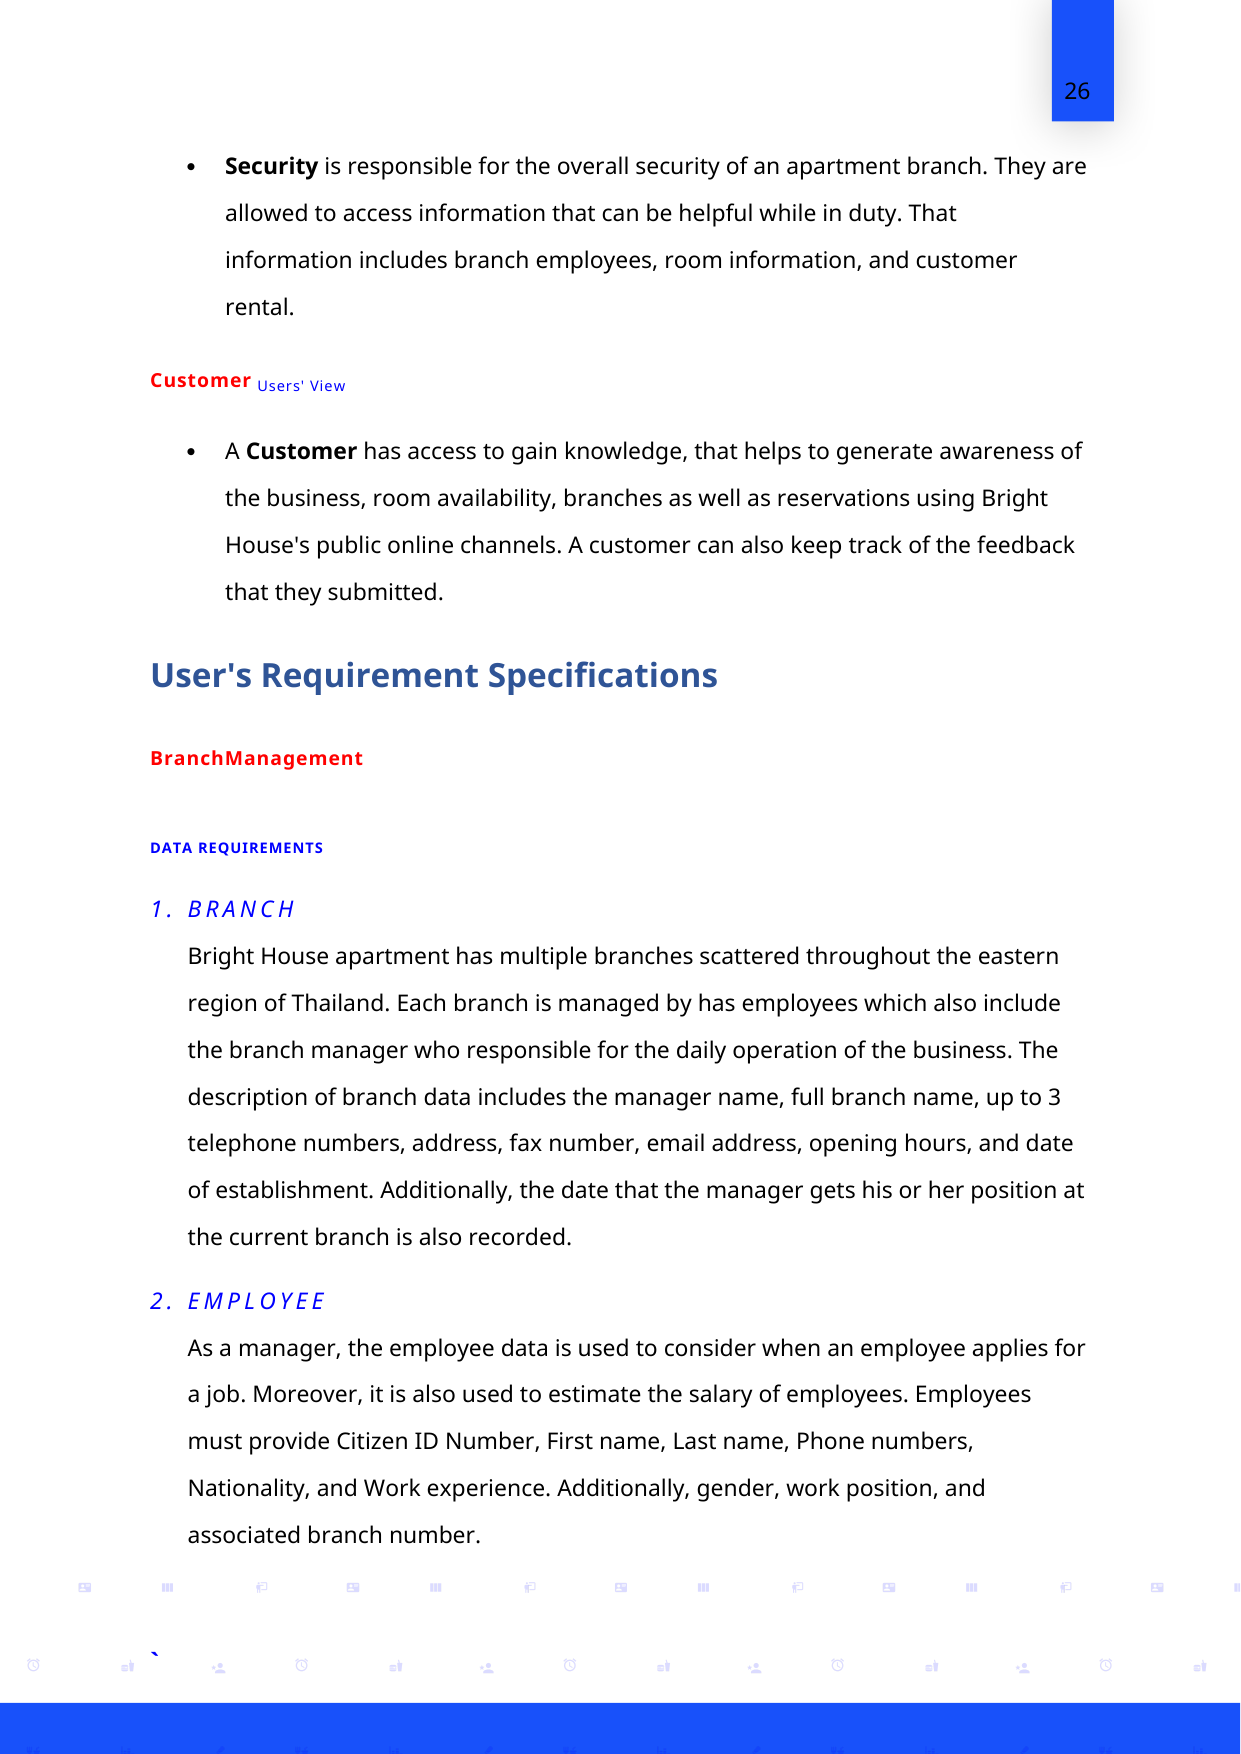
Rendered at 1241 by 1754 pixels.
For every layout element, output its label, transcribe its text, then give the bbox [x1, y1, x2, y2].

subtitle Customer Users' View [150, 367, 1090, 412]
text Bright House apartment has multiple branches scattered throughout the eastern region of Thailand. Each branch is managed by has employees which also include the branch manager who responsible for the daily operation of the business. The description of branch data includes the manager name, full branch name, up to 3 telephone numbers, address, fax number, email address, opening hours, and date of establishment. Additionally, the date that the manager gets his or her position at the current branch is also recorded. [187, 940, 1090, 1252]
picture [0, 1569, 1241, 1754]
subtitle BRANCH [150, 893, 1090, 924]
subtitle EMPLOYEE [150, 1284, 1090, 1316]
subtitle User's Requirement Specifications [150, 651, 1090, 697]
subtitle BranchManagement [150, 744, 1090, 790]
text As a manager, the employee data is used to consider when an employee applies for a job. Moreover, it is also used to estimate the salary of employees. Employees must provide Citizen ID Number, First name, Last name, Phone numbers, Nationality, and Work experience. Additionally, gender, work position, and associated branch number. [187, 1331, 1090, 1550]
list Security is responsible for the overall security of an apartment branch. They are allowed to access information that can be helpful while in duty. That information includes branch employees, room information, and customer rental. [187, 150, 1090, 322]
list A Customer has access to gain knowledge, that helps to generate awareness of the business, room availability, branches as well as reservations using Bright House's public online channels. A customer can also keep track of the feedback that they submitted. [187, 435, 1090, 607]
subtitle DATA REQUIREMENTS [150, 838, 1090, 872]
